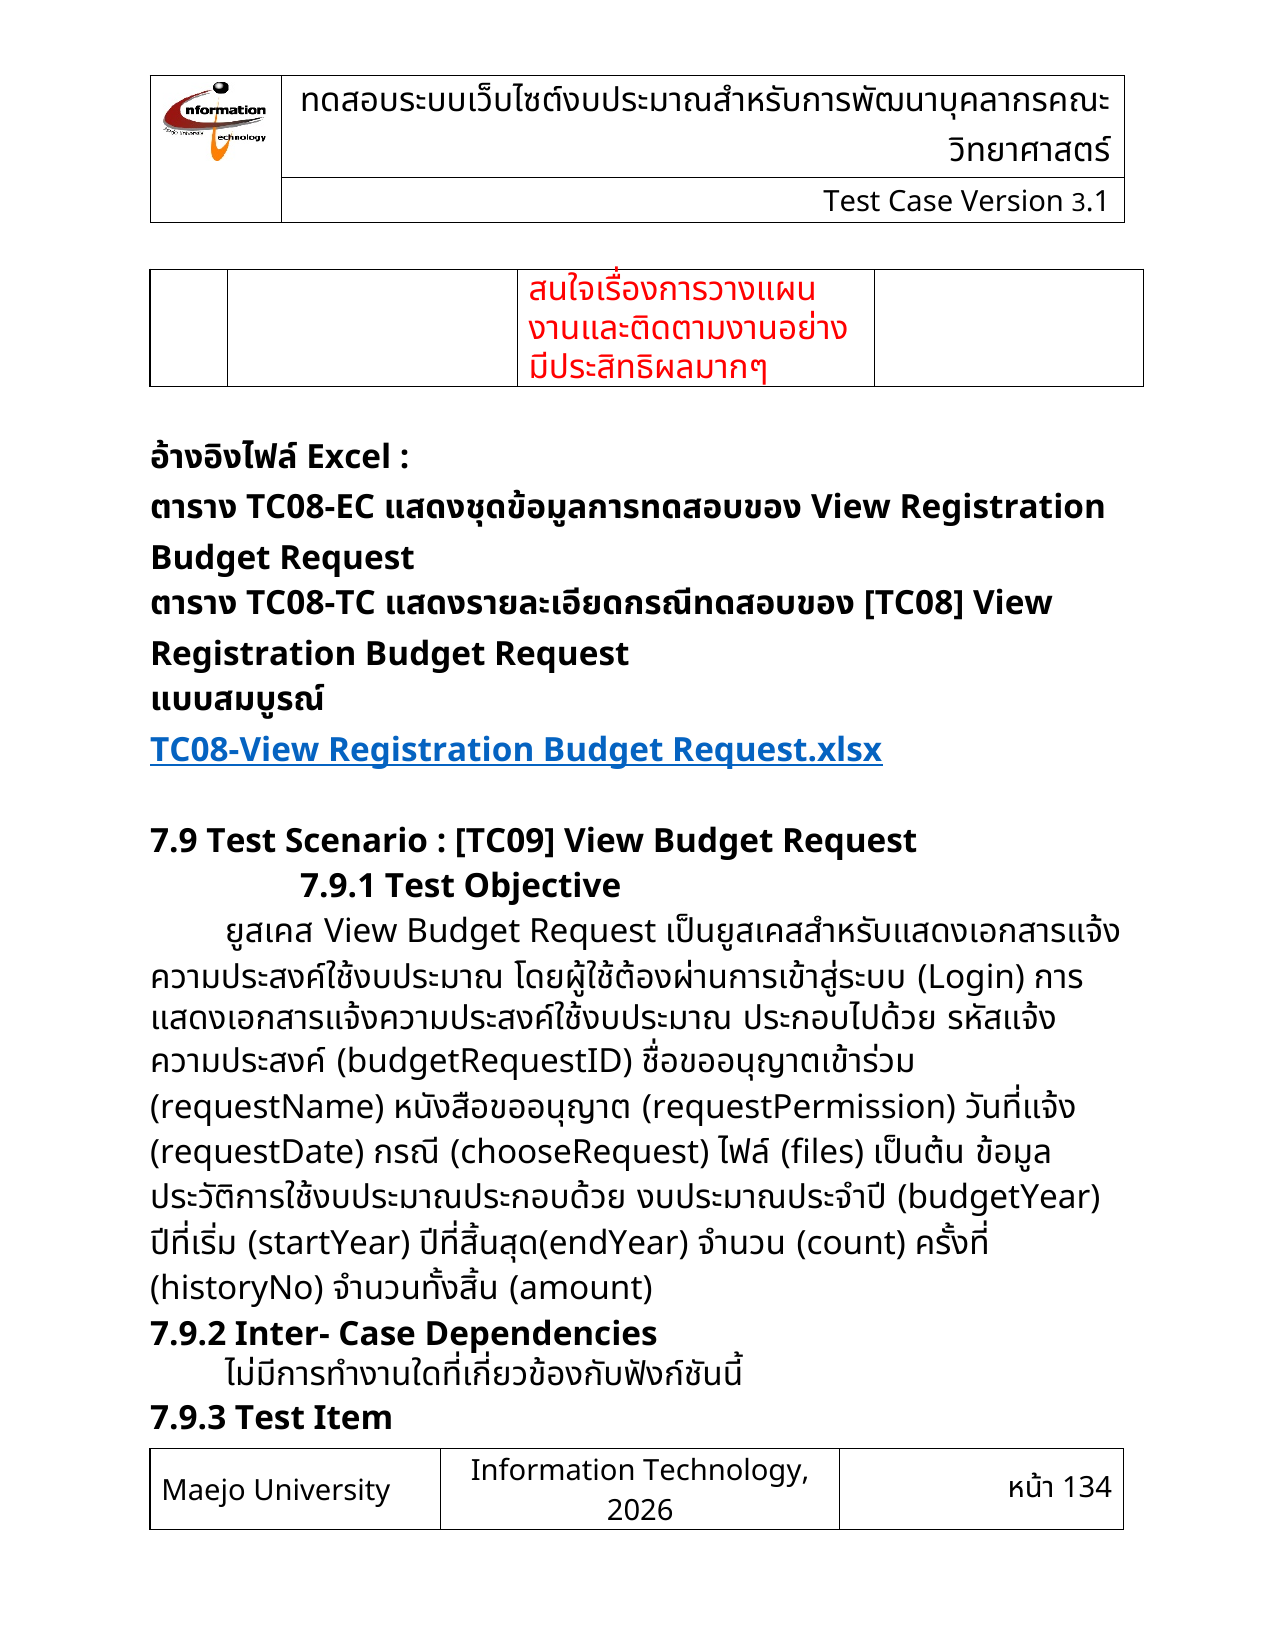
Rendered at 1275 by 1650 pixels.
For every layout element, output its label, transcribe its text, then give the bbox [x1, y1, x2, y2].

text แบบสมบูรณ์ [150, 675, 1125, 726]
text 7.9.2 Inter- Case Dependencies [150, 1309, 1125, 1355]
text ยูสเคส View Budget Request เป็นยูสเคสสำหรับแสดงเอกสารแจ้งความประสงค์ใช้งบประมาณ โดยผู้ใช้ต้องผ่านการเข้าสู่ระบบ (Login) การแสดงเอกสารแจ้งความประสงค์ใช้งบประมาณ ประกอบไปด้วย รหัสแจ้งความประสงค์ (budgetRequestID) ชื่อขออนุญาตเข้าร่วม (requestName) หนังสือขออนุญาต (requestPermission) วันที่แจ้ง (requestDate) กรณี (chooseRequest) ไฟล์ (files) เป็นต้น ข้อมูลประวัติการใช้งบประมาณประกอบด้วย งบประมาณประจำปี (budgetYear) ปีที่เริ่ม (startYear) ปีที่สิ้นสุด(endYear) จำนวน (count) ครั้งที่ (historyNo) จำนวนทั้งสิ้น (amount) [150, 907, 1125, 1309]
text อ้างอิงไฟล์ Excel : [150, 432, 1125, 483]
text TC08-View Registration Budget Request.xlsx [150, 726, 1125, 771]
text 7.9.3 Test Item [150, 1394, 1125, 1439]
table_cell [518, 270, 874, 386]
picture [162, 82, 266, 161]
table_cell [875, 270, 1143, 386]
text ไม่มีการทํางานใดที่เกี่ยวข้องกับฟังก์ชันนี้ [150, 1355, 1125, 1394]
text ตาราง TC08-TC แสดงรายละเอียดกรณีทดสอบของ [TC08] View Registration Budget Request [150, 579, 1125, 675]
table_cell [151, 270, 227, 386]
text 7.9.1 Test Objective [150, 862, 1125, 907]
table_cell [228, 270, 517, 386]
text ตาราง TC08-EC แสดงชุดข้อมูลการทดสอบของ View Registration Budget Request [150, 483, 1125, 579]
text 7.9 Test Scenario : [TC09] View Budget Request [150, 816, 1125, 862]
